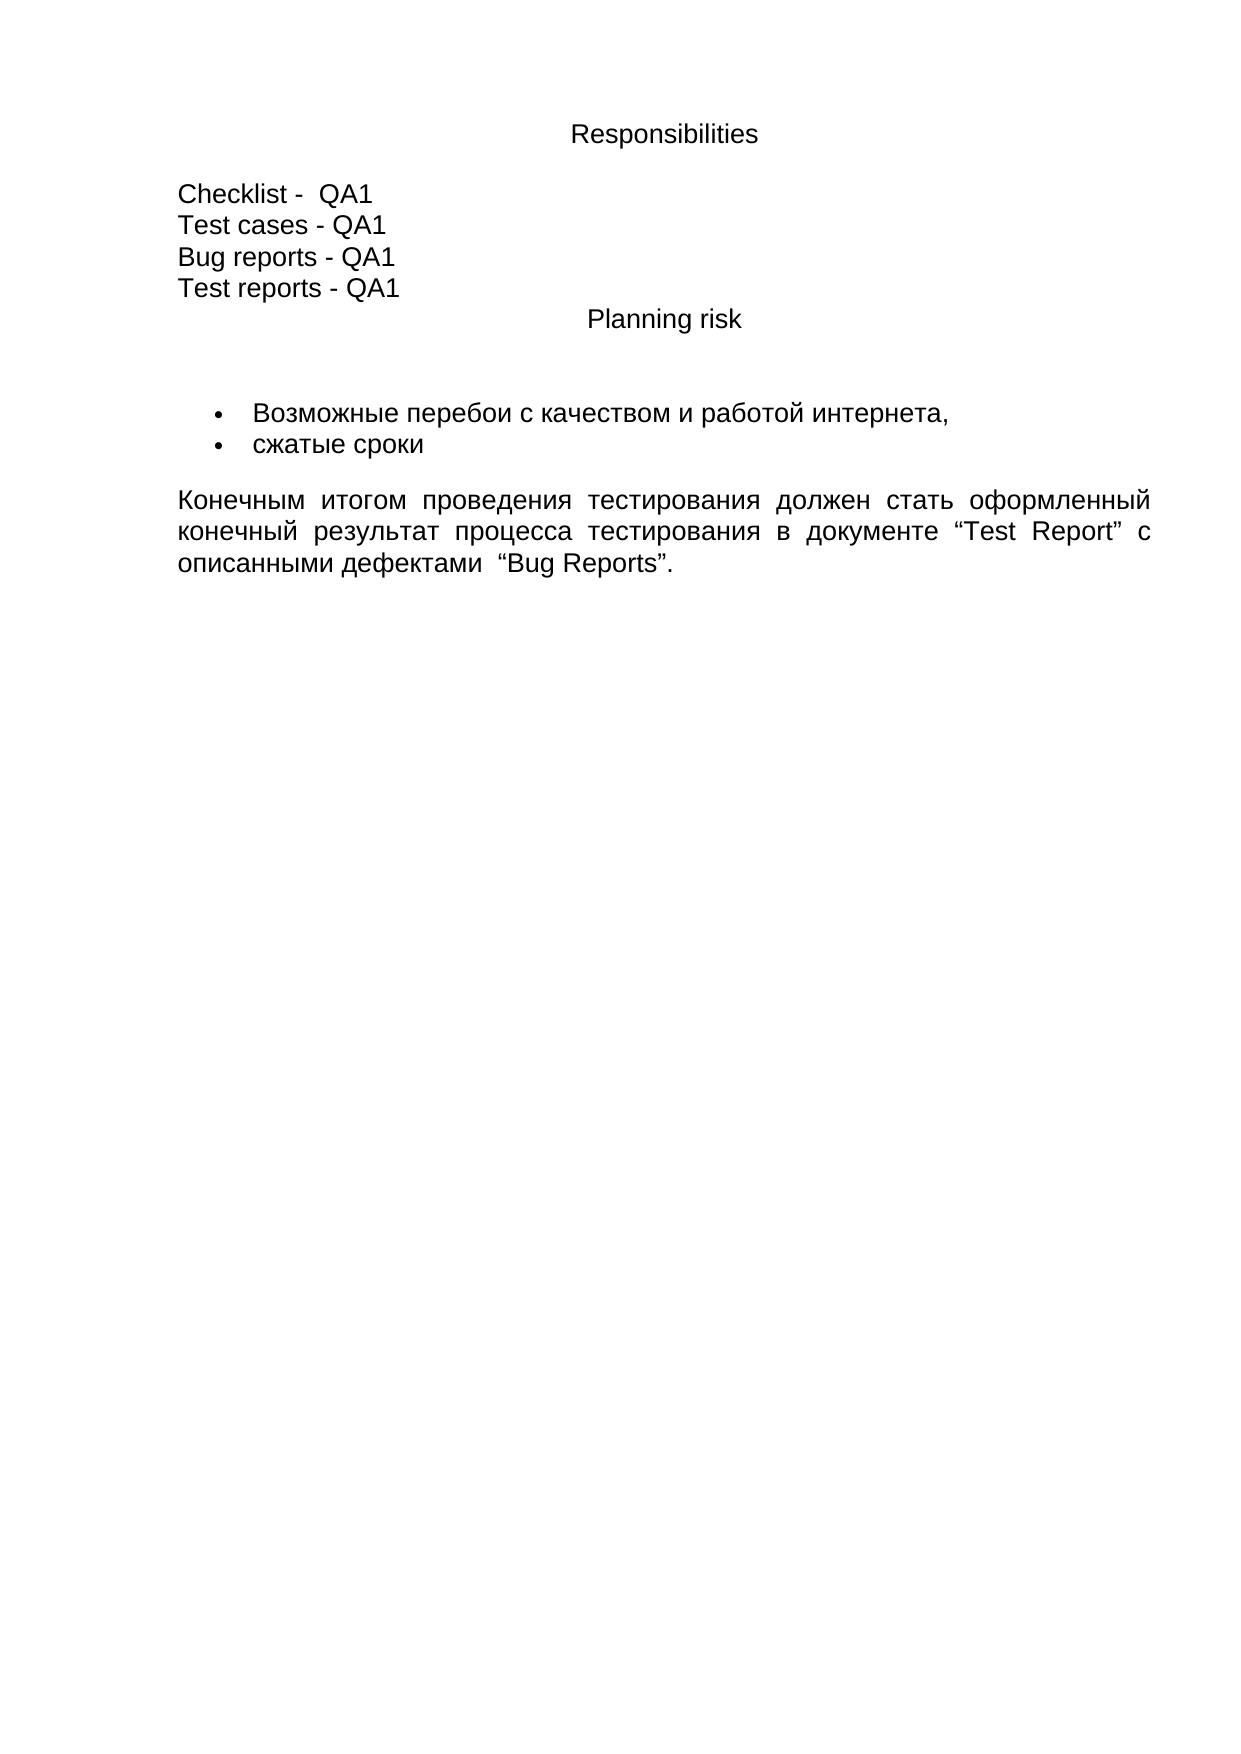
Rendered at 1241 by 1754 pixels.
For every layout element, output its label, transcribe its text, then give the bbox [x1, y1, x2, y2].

text Test reports - QA1 [177, 272, 1152, 303]
text Конечным итогом проведения тестирования должен стать оформленный конечный результат процесса тестирования в документе “Test Report” с описанными дефектами “Bug Reports”. [177, 484, 1152, 578]
list Возможные перебои с качеством и работой интернета, [215, 397, 1152, 428]
text Bug reports - QA1 [177, 241, 1152, 272]
text Planning risk [177, 303, 1152, 334]
list сжатые сроки [215, 428, 1152, 459]
text Responsibilities [177, 118, 1152, 149]
text Test cases - QA1 [177, 209, 1152, 241]
text Checklist - QA1 [177, 178, 1152, 209]
